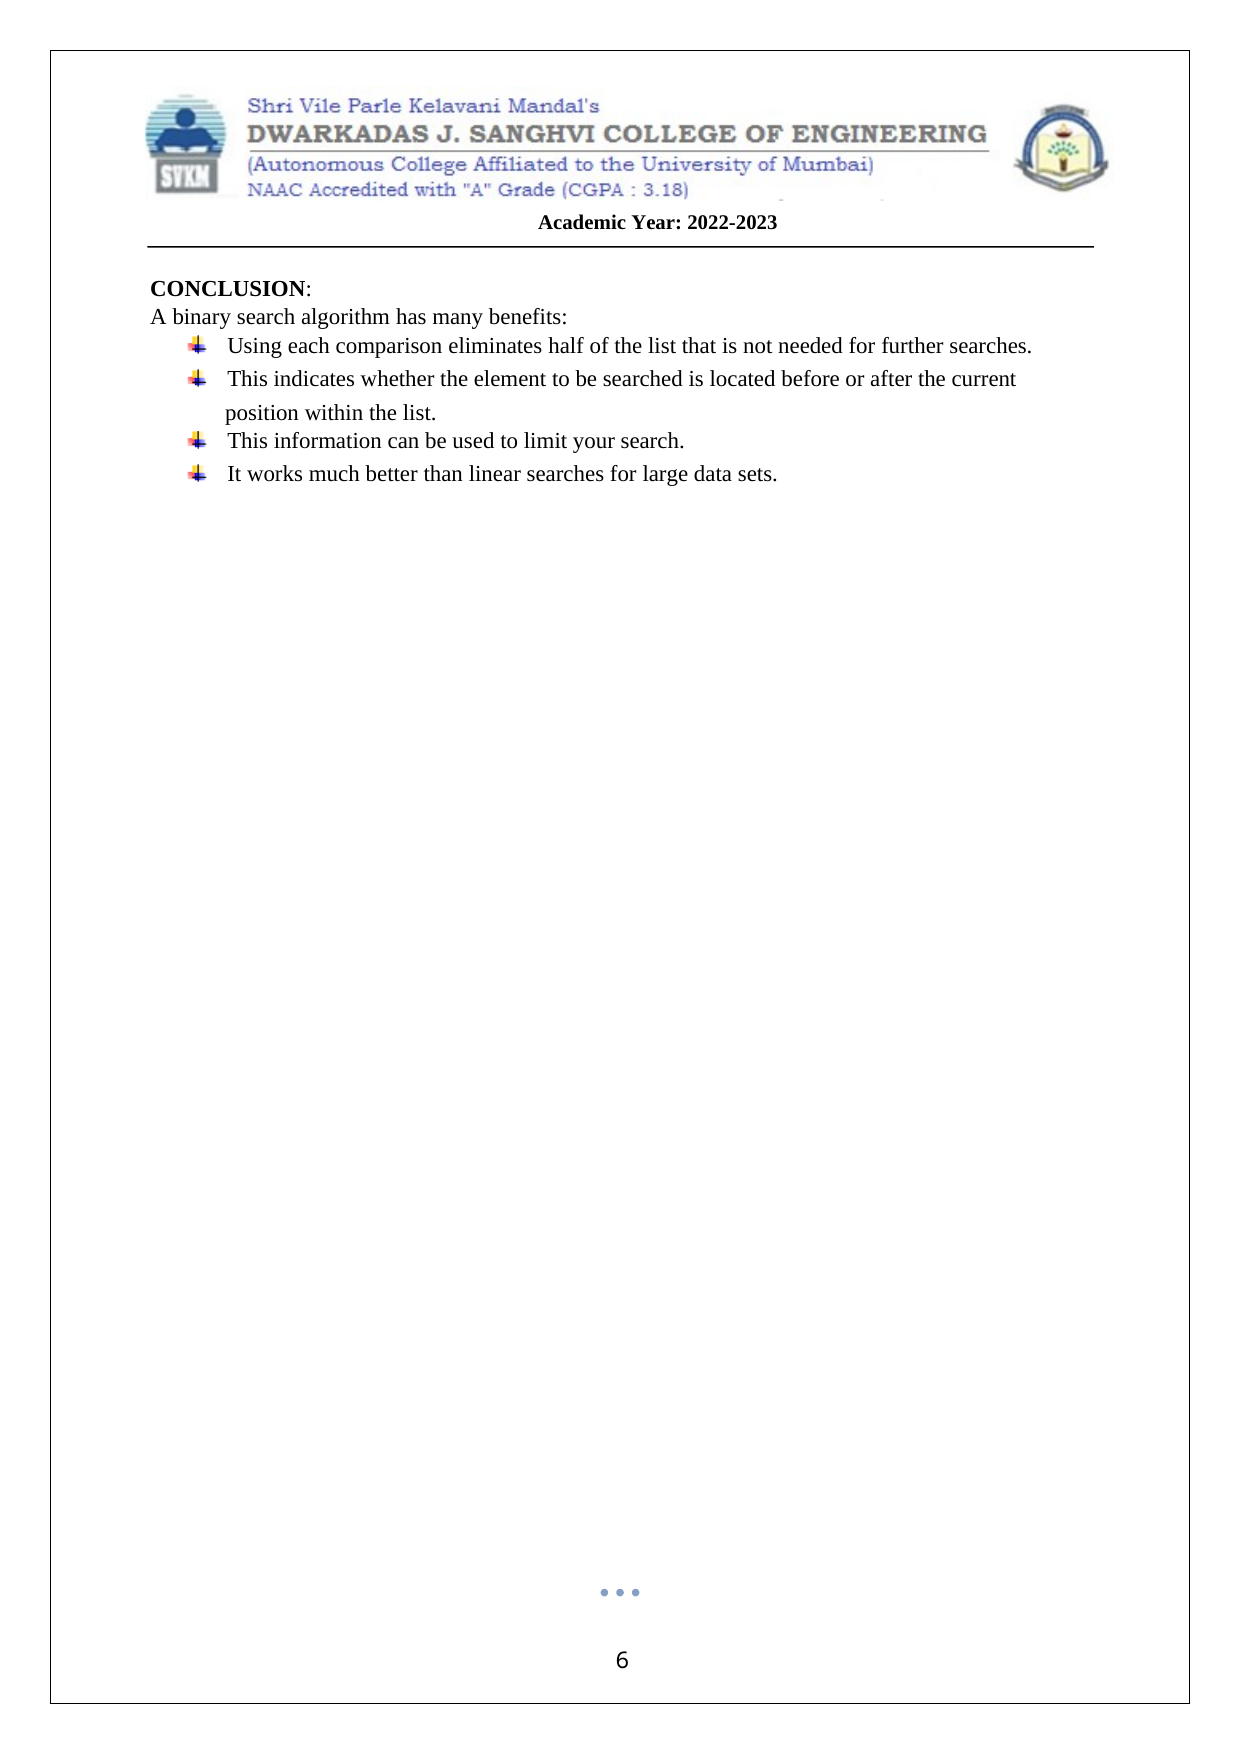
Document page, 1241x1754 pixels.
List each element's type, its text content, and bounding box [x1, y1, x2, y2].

picture [187, 369, 207, 387]
subtitle CONCLUSION: [150, 275, 1186, 301]
text This indicates whether the element to be searched is located before or after the current position within the list. [187, 365, 1046, 425]
text This information can be used to limit your search. [187, 427, 1186, 458]
text It works much better than linear searches for large data sets. [187, 460, 1186, 492]
picture [187, 431, 207, 449]
picture [187, 464, 207, 482]
text Using each comparison eliminates half of the list that is not needed for further searches. [187, 332, 1186, 363]
text A binary search algorithm has many benefits: [150, 303, 1186, 330]
picture [145, 86, 1114, 201]
picture [187, 335, 207, 354]
